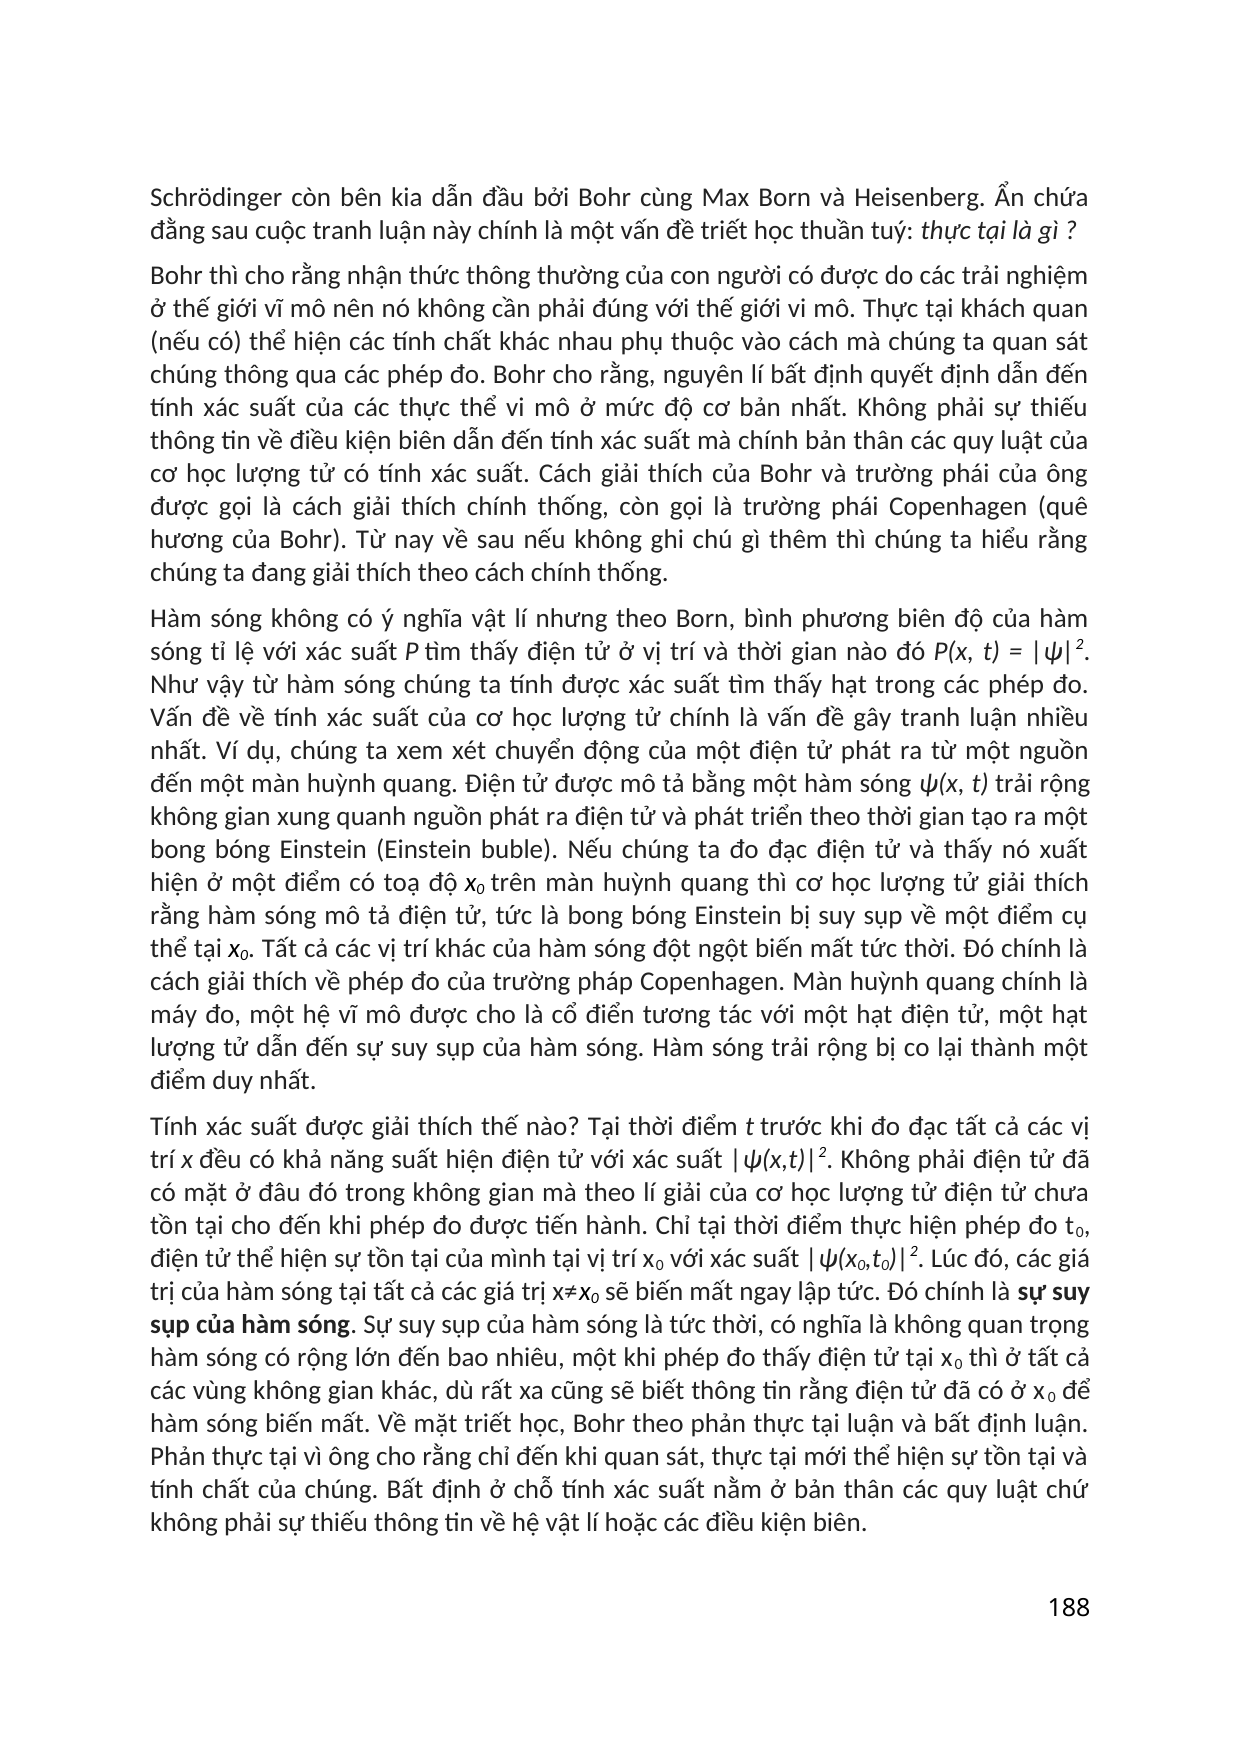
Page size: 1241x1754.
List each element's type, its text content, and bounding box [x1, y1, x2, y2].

text Hàm sóng không có ý nghĩa vật lí nhưng theo Born, bình phương biên độ của hàm sóng tỉ lệ với xác suất P tìm thấy điện tử ở vị trí và thời gian nào đó P(x, t) = |ψ|2. Như vậy từ hàm sóng chúng ta tính được xác suất tìm thấy hạt trong các phép đo. Vấn đề về tính xác suất của cơ học lượng tử chính là vấn đề gây tranh luận nhiều nhất. Ví dụ, chúng ta xem xét chuyển động của một điện tử phát ra từ một nguồn đến một màn huỳnh quang. Điện tử được mô tả bằng một hàm sóng ψ(x, t) trải rộng không gian xung quanh nguồn phát ra điện tử và phát triển theo thời gian tạo ra một bong bóng Einstein (Einstein buble). Nếu chúng ta đo đạc điện tử và thấy nó xuất hiện ở một điểm có toạ độ x0 trên màn huỳnh quang thì cơ học lượng tử giải thích rằng hàm sóng mô tả điện tử, tức là bong bóng Einstein bị suy sụp về một điểm cụ thể tại x0. Tất cả các vị trí khác của hàm sóng đột ngột biến mất tức thời. Đó chính là cách giải thích về phép đo của trường pháp Copenhagen. Màn huỳnh quang chính là máy đo, một hệ vĩ mô được cho là cổ điển tương tác với một hạt điện tử, một hạt lượng tử dẫn đến sự suy sụp của hàm sóng. Hàm sóng trải rộng bị co lại thành một điểm duy nhất. [150, 601, 1090, 1096]
text Tính xác suất được giải thích thế nào? Tại thời điểm t trước khi đo đạc tất cả các vị trí x đều có khả năng suất hiện điện tử với xác suất |ψ(x,t)|2. Không phải điện tử đã có mặt ở đâu đó trong không gian mà theo lí giải của cơ học lượng tử điện tử chưa tồn tại cho đến khi phép đo được tiến hành. Chỉ tại thời điểm thực hiện phép đo t0, điện tử thể hiện sự tồn tại của mình tại vị trí x0 với xác suất |ψ(x0,t0)|2. Lúc đó, các giá trị của hàm sóng tại tất cả các giá trị x≠x0 sẽ biến mất ngay lập tức. Đó chính là sự suy sụp của hàm sóng. Sự suy sụp của hàm sóng là tức thời, có nghĩa là không quan trọng hàm sóng có rộng lớn đến bao nhiêu, một khi phép đo thấy điện tử tại x0 thì ở tất cả các vùng không gian khác, dù rất xa cũng sẽ biết thông tin rằng điện tử đã có ở x0 để hàm sóng biến mất. Về mặt triết học, Bohr theo phản thực tại luận và bất định luận. Phản thực tại vì ông cho rằng chỉ đến khi quan sát, thực tại mới thể hiện sự tồn tại và tính chất của chúng. Bất định ở chỗ tính xác suất nằm ở bản thân các quy luật chứ không phải sự thiếu thông tin về hệ vật lí hoặc các điều kiện biên. [150, 1109, 1090, 1538]
text Bohr thì cho rằng nhận thức thông thường của con người có được do các trải nghiệm ở thế giới vĩ mô nên nó không cần phải đúng với thế giới vi mô. Thực tại khách quan (nếu có) thể hiện các tính chất khác nhau phụ thuộc vào cách mà chúng ta quan sát chúng thông qua các phép đo. Bohr cho rằng, nguyên lí bất định quyết định dẫn đến tính xác suất của các thực thể vi mô ở mức độ cơ bản nhất. Không phải sự thiếu thông tin về điều kiện biên dẫn đến tính xác suất mà chính bản thân các quy luật của cơ học lượng tử có tính xác suất. Cách giải thích của Bohr và trường phái của ông được gọi là cách giải thích chính thống, còn gọi là trường phái Copenhagen (quê hương của Bohr). Từ nay về sau nếu không ghi chú gì thêm thì chúng ta hiểu rằng chúng ta đang giải thích theo cách chính thống. [150, 258, 1090, 589]
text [150, 180, 1090, 246]
